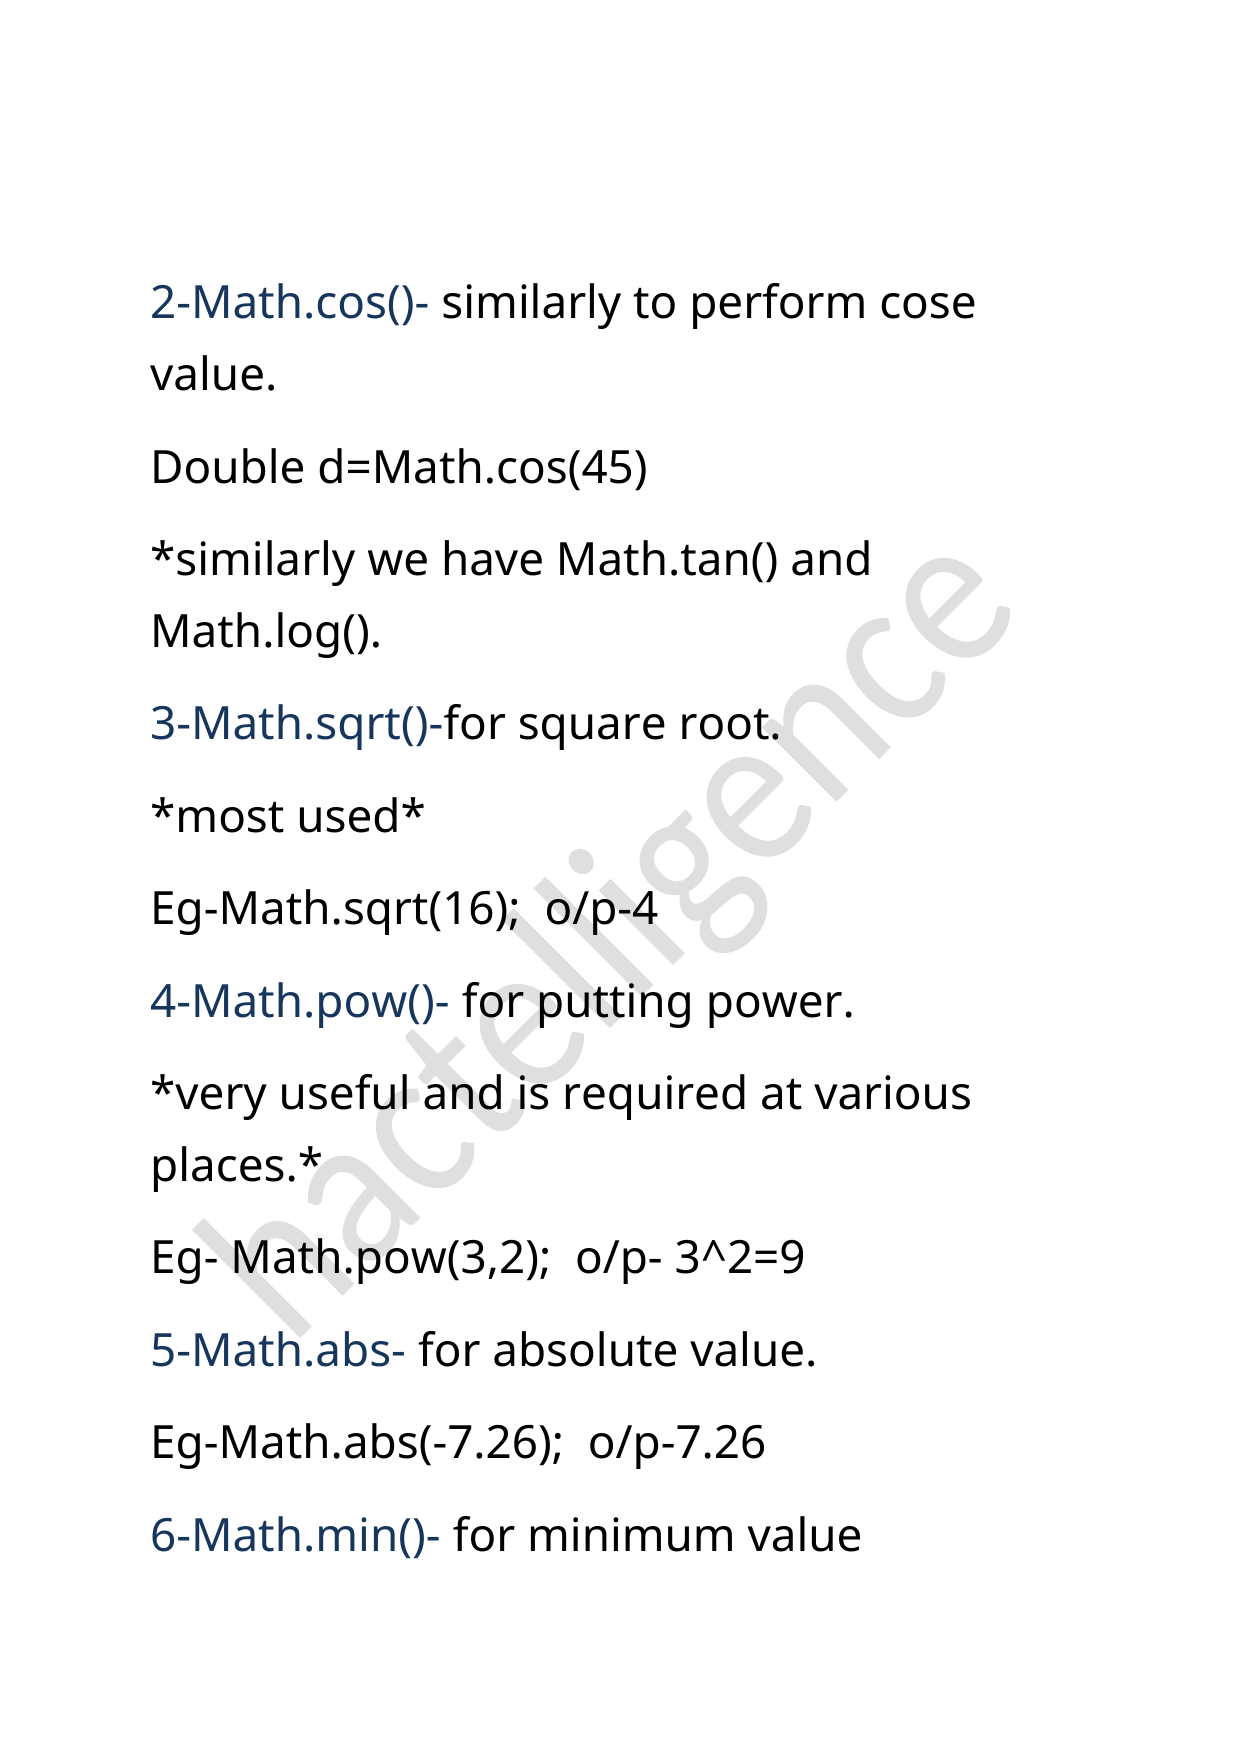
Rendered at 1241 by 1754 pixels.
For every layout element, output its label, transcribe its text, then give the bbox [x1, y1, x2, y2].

text 6-Math.min()- for minimum value [150, 1502, 1090, 1565]
text 3-Math.sqrt()-for square root. [150, 691, 1090, 753]
text 5-Math.abs- for absolute value. [150, 1317, 1090, 1380]
text 2-Math.cos()- similarly to perform cose value. [150, 270, 1090, 404]
text Double d=Math.cos(45) [150, 434, 1090, 496]
text Eg-Math.sqrt(16); o/p-4 [150, 876, 1090, 938]
text *similarly we have Math.tan() and Math.log(). [150, 527, 1090, 661]
text 4-Math.pow()- for putting power. [150, 968, 1090, 1031]
text Eg- Math.pow(3,2); o/p- 3^2=9 [150, 1225, 1090, 1287]
text *most used* [150, 783, 1090, 846]
text Eg-Math.abs(-7.26); o/p-7.26 [150, 1410, 1090, 1472]
text *very useful and is required at various places.* [150, 1061, 1090, 1195]
